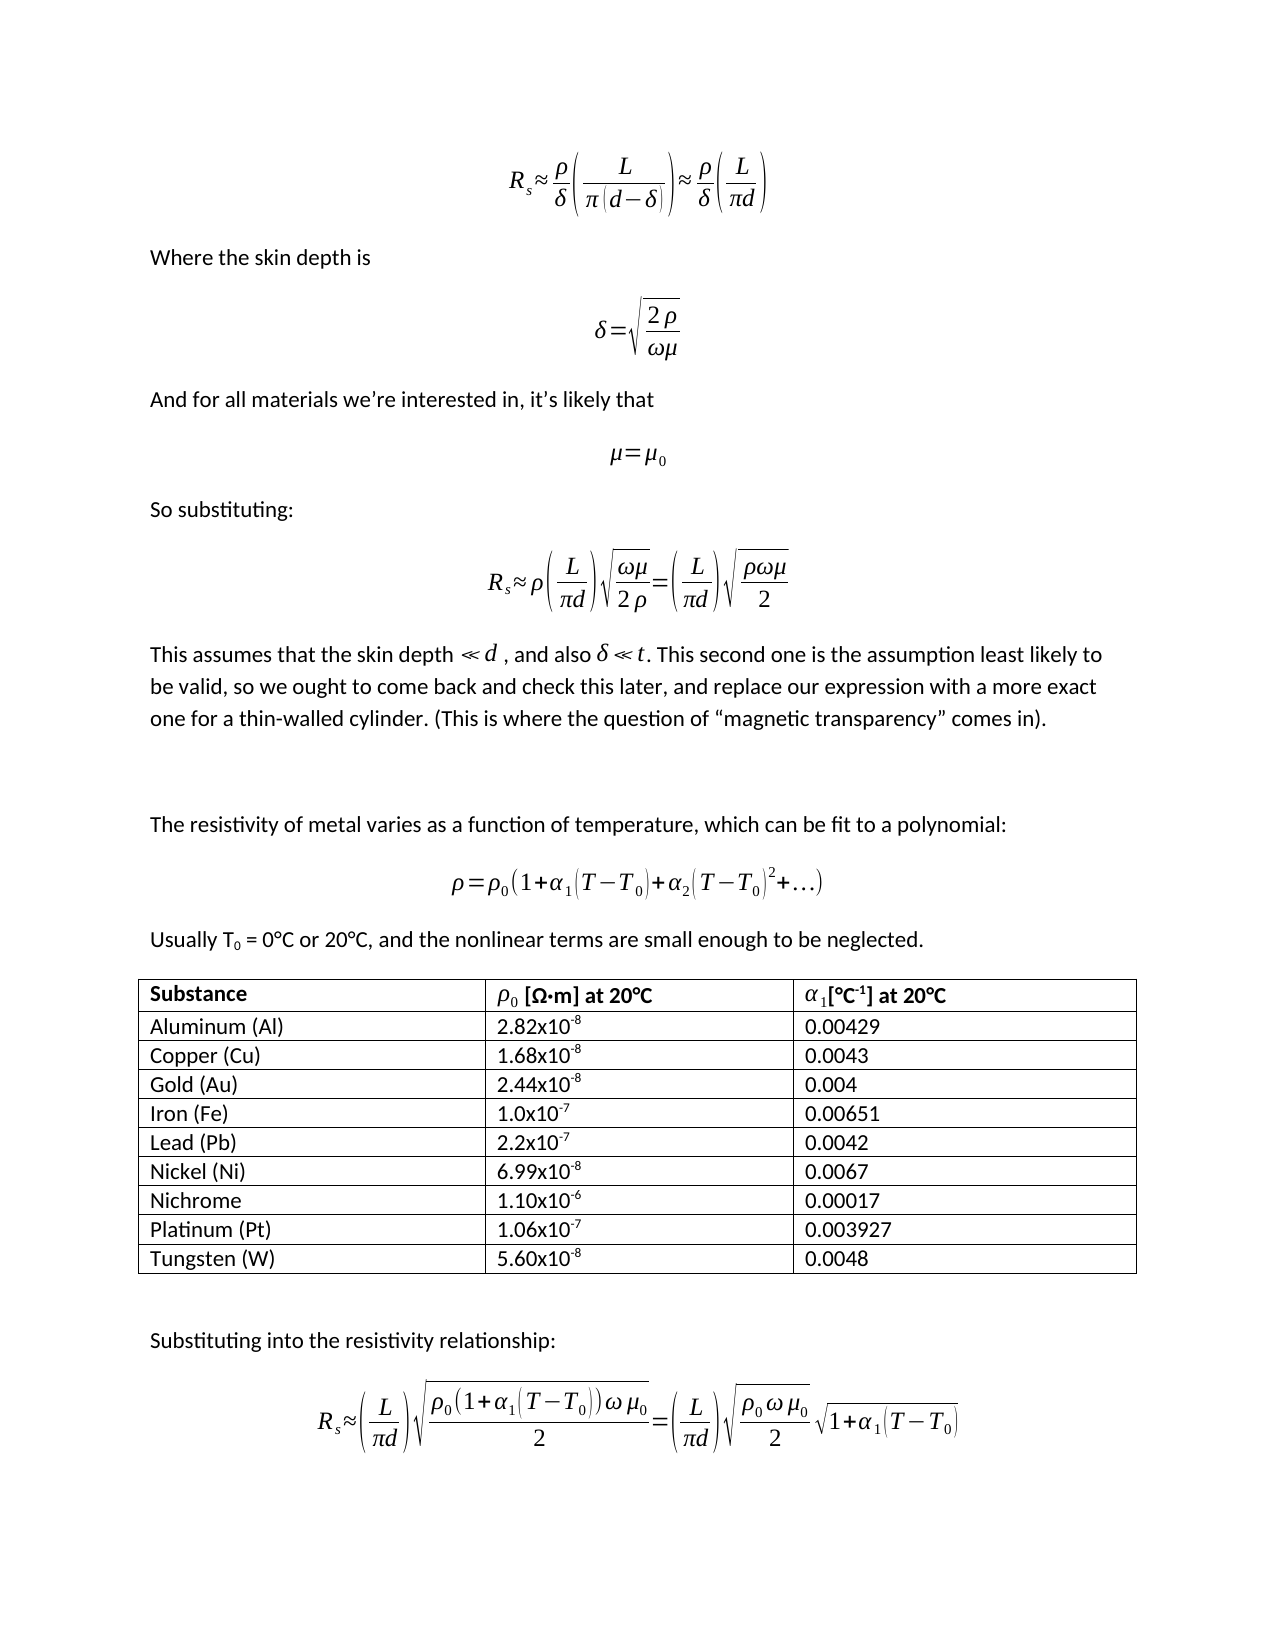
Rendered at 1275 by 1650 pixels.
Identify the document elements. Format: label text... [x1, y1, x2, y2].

table_cell Gold (Au) [139, 1070, 485, 1098]
table_cell Iron (Fe) [139, 1099, 485, 1127]
table_cell Platinum (Pt) [139, 1215, 485, 1243]
text This assumes that the skin depth , and also . This second one is the assumption least likely to be valid, so we ought to come back and check this later, and replace our expression with a more exact one for a thin-walled cylinder. (This is where the question of “magnetic transparency” comes in). [150, 640, 1125, 732]
table_cell 1.0x10-7 [486, 1099, 793, 1127]
table_cell Nickel (Ni) [139, 1157, 485, 1185]
table_cell 0.0067 [794, 1157, 1136, 1185]
table_cell 0.0043 [794, 1041, 1136, 1069]
table_cell 1.10x10-6 [486, 1186, 793, 1214]
table_cell 0.0048 [794, 1245, 1136, 1272]
table_cell 0.003927 [794, 1215, 1136, 1243]
table_cell 0.004 [794, 1070, 1136, 1098]
table_cell 0.00429 [794, 1012, 1136, 1040]
table_cell 2.2x10-7 [486, 1128, 793, 1156]
table_header [°C-1] at 20°C [794, 980, 1136, 1011]
table_cell 2.82x10-8 [486, 1012, 793, 1040]
text The resistivity of metal varies as a function of temperature, which can be fit to a polynomial: [150, 810, 1125, 838]
table_cell 1.68x10-8 [486, 1041, 793, 1069]
table_cell Lead (Pb) [139, 1128, 485, 1156]
text So substituting: [150, 495, 1125, 523]
text Substituting into the resistivity relationship: [150, 1327, 1125, 1354]
table_cell 5.60x10-8 [486, 1245, 793, 1272]
table_cell 0.00651 [794, 1099, 1136, 1127]
table_cell Nichrome [139, 1186, 485, 1214]
table_cell Copper (Cu) [139, 1041, 485, 1069]
table_cell 2.44x10-8 [486, 1070, 793, 1098]
table_cell 0.0042 [794, 1128, 1136, 1156]
table_cell Tungsten (W) [139, 1245, 485, 1272]
table_cell 0.00017 [794, 1186, 1136, 1214]
table_cell 1.06x10-7 [486, 1215, 793, 1243]
text Where the skin depth is [150, 243, 1125, 271]
table_cell Aluminum (Al) [139, 1012, 485, 1040]
table_header Substance [139, 980, 485, 1011]
text And for all materials we’re interested in, it’s likely that [150, 385, 1125, 413]
table_header [Ω·m] at 20°C [486, 980, 793, 1011]
text Usually T0 = 0°C or 20°C, and the nonlinear terms are small enough to be neglected. [150, 926, 1125, 953]
table_cell 6.99x10-8 [486, 1157, 793, 1185]
